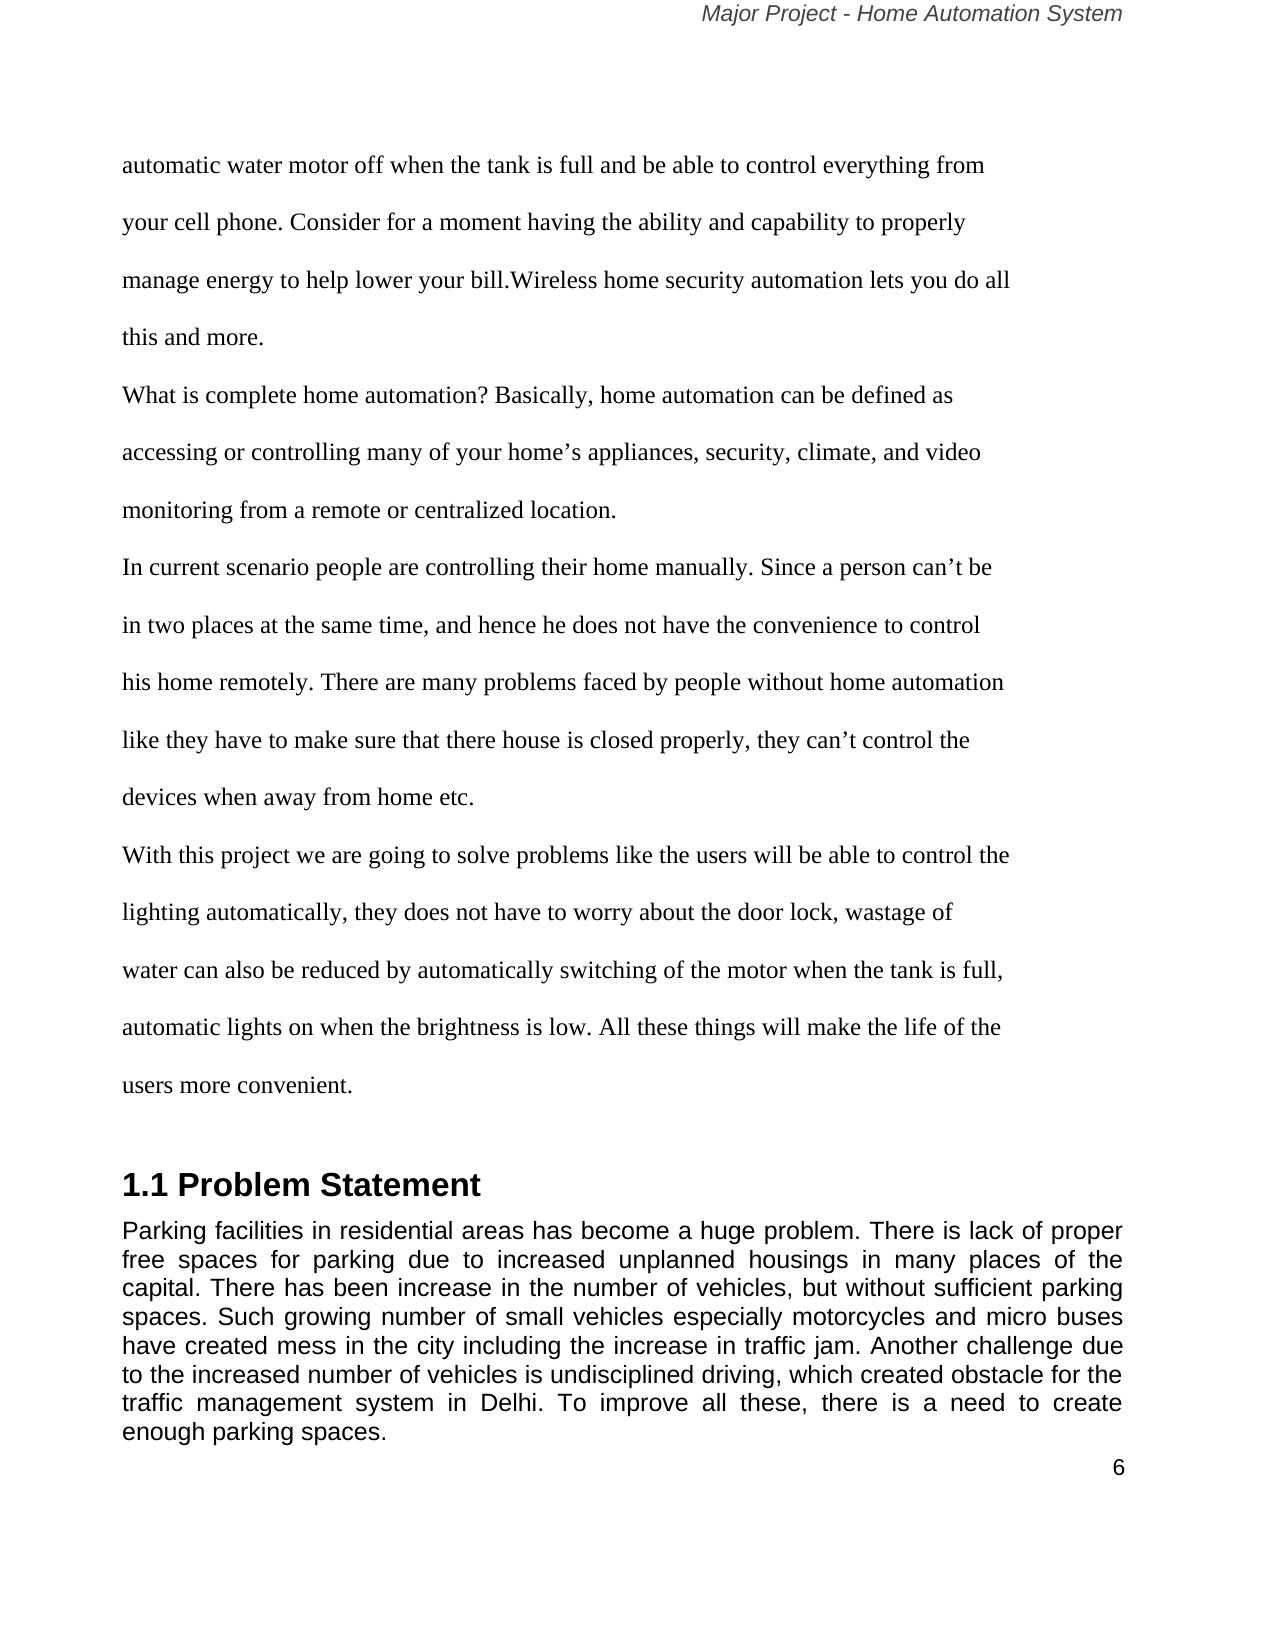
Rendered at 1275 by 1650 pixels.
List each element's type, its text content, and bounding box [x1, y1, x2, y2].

text users more convenient. [122, 1070, 1125, 1099]
text accessing or controlling many of your home’s appliances, security, climate, and video [122, 437, 1125, 466]
text in two places at the same time, and hence he does not have the convenience to control [122, 610, 1125, 639]
text your cell phone. Consider for a moment having the ability and capability to properly [122, 207, 1125, 236]
text With this project we are going to solve problems like the users will be able to control the [122, 840, 1125, 869]
text water can also be reduced by automatically switching of the motor when the tank is full, [122, 955, 1125, 984]
text this and more. [122, 322, 1125, 351]
text like they have to make sure that there house is closed properly, they can’t control the [122, 725, 1125, 754]
text What is complete home automation? Basically, home automation can be defined as [122, 380, 1125, 409]
text automatic water motor off when the tank is full and be able to control everything from [122, 150, 1125, 179]
text automatic lights on when the brightness is low. All these things will make the life of the [122, 1012, 1125, 1041]
text monitoring from a remote or centralized location. [122, 495, 1125, 524]
subtitle 1.1 Problem Statement [122, 1165, 1125, 1203]
text Parking facilities in residential areas has become a huge problem. There is lack of proper free spaces for parking due to increased unplanned housings in many places of the capital. There has been increase in the number of vehicles, but without sufficient parking spaces. Such growing number of small vehicles especially motorcycles and micro buses have created mess in the city including the increase in traffic jam. Another challenge due to the increased number of vehicles is undisciplined driving, which created obstacle for the traffic management system in Delhi. To improve all these, there is a need to create enough parking spaces. [122, 1216, 1125, 1446]
text devices when away from home etc. [122, 782, 1125, 811]
text manage energy to help lower your bill.Wireless home security automation lets you do all [122, 265, 1125, 294]
text In current scenario people are controlling their home manually. Since a person can’t be [122, 552, 1125, 581]
text lighting automatically, they does not have to worry about the door lock, wastage of [122, 897, 1125, 926]
text his home remotely. There are many problems faced by people without home automation [122, 667, 1125, 696]
